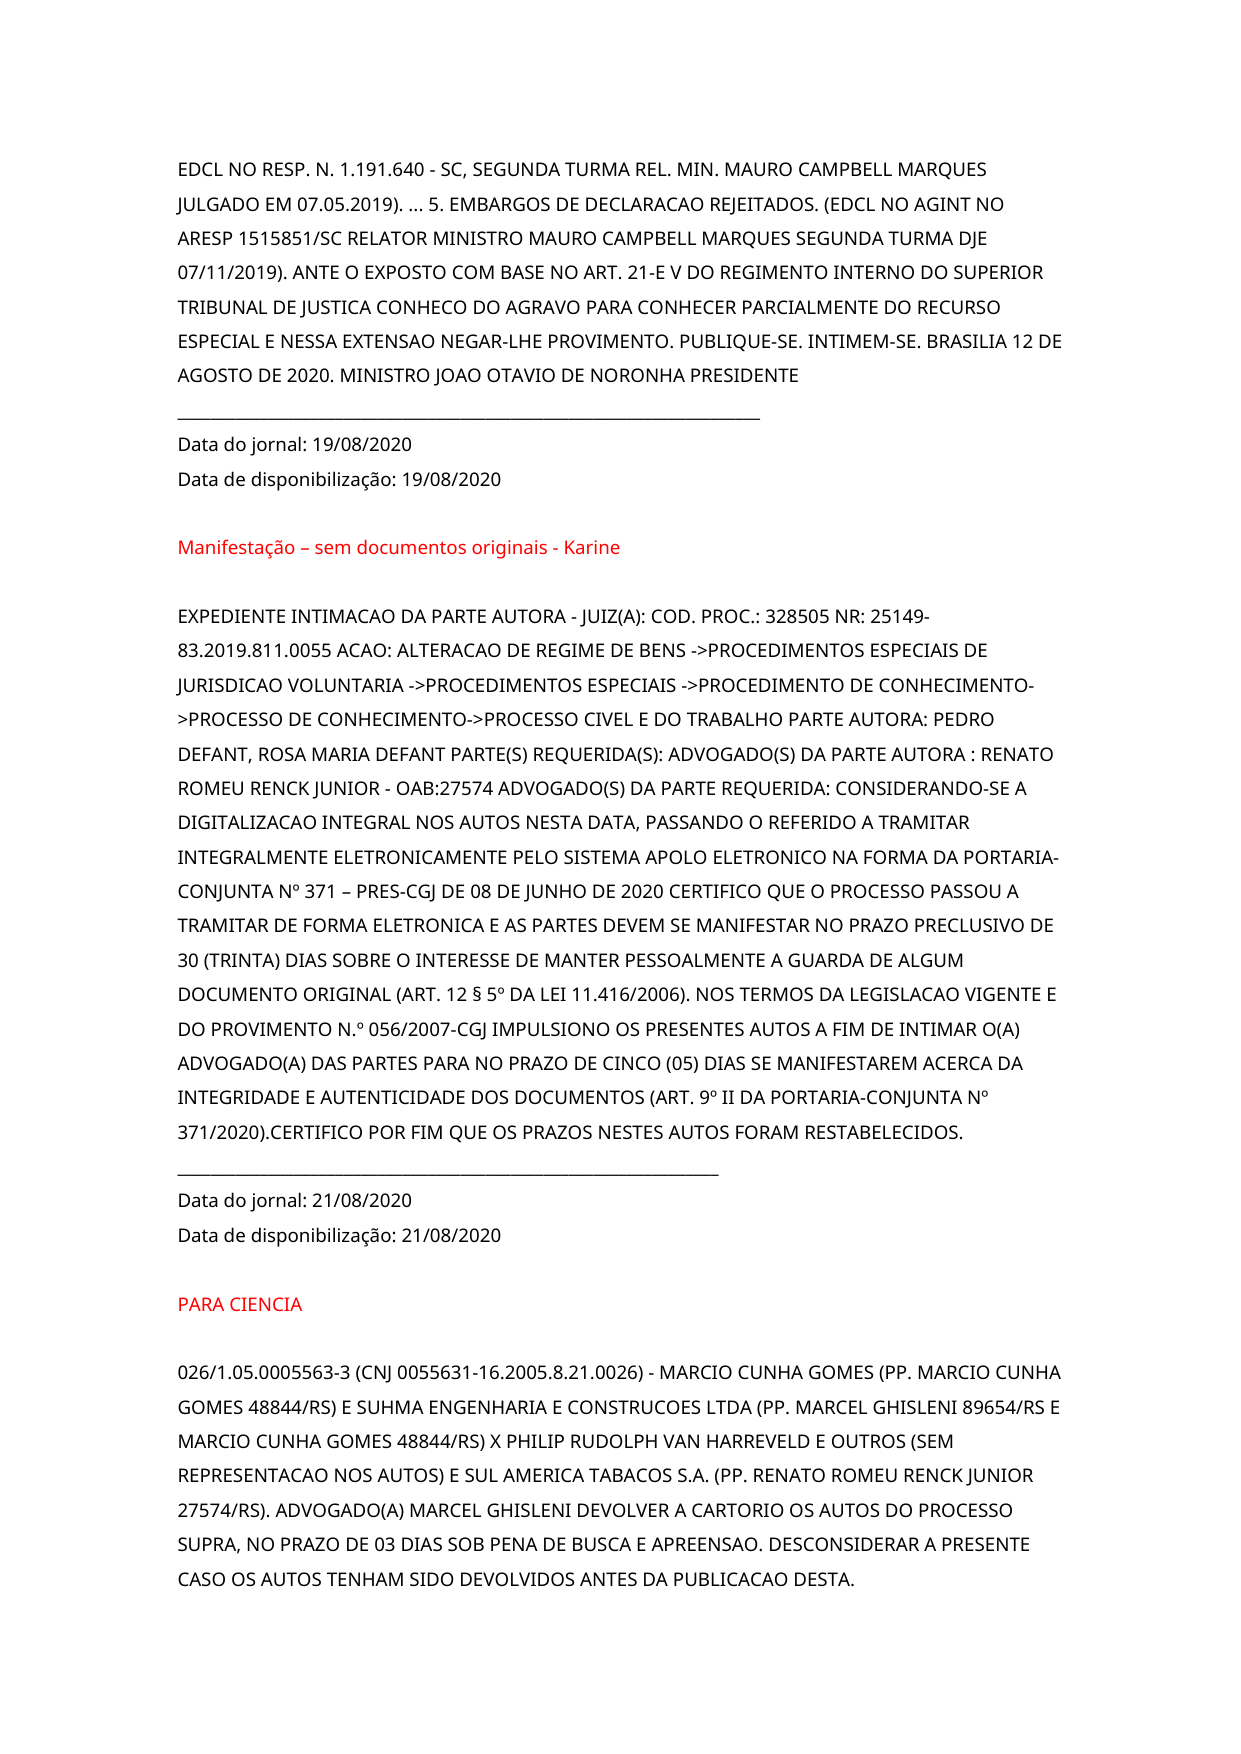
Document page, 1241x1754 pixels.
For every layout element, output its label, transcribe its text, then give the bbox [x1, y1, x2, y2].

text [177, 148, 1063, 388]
text 026/1.05.0005563-3 (CNJ 0055631-16.2005.8.21.0026) - MARCIO CUNHA GOMES (PP. MARCIO CUNHA GOMES 48844/RS) E SUHMA ENGENHARIA E CONSTRUCOES LTDA (PP. MARCEL GHISLENI 89654/RS E MARCIO CUNHA GOMES 48844/RS) X PHILIP RUDOLPH VAN HARREVELD E OUTROS (SEM REPRESENTACAO NOS AUTOS) E SUL AMERICA TABACOS S.A. (PP. RENATO ROMEU RENCK JUNIOR 27574/RS). ADVOGADO(A) MARCEL GHISLENI DEVOLVER A CARTORIO OS AUTOS DO PROCESSO SUPRA, NO PRAZO DE 03 DIAS SOB PENA DE BUSCA E APREENSAO. DESCONSIDERAR A PRESENTE CASO OS AUTOS TENHAM SIDO DEVOLVIDOS ANTES DA PUBLICACAO DESTA. [177, 1351, 1063, 1591]
text _________________________________________________________________ [177, 1144, 1063, 1179]
text ______________________________________________________________________ [177, 388, 1063, 423]
text PARA CIENCIA [177, 1282, 1063, 1316]
text Data do jornal: 19/08/2020 [177, 423, 1063, 457]
text Data de disponibilização: 21/08/2020 [177, 1213, 1063, 1248]
text Data do jornal: 21/08/2020 [177, 1179, 1063, 1213]
text Data de disponibilização: 19/08/2020 [177, 457, 1063, 491]
text Manifestação – sem documentos originais - Karine [177, 526, 1063, 560]
text EXPEDIENTE INTIMACAO DA PARTE AUTORA - JUIZ(A): COD. PROC.: 328505 NR: 25149-83.2019.811.0055 ACAO: ALTERACAO DE REGIME DE BENS ->PROCEDIMENTOS ESPECIAIS DE JURISDICAO VOLUNTARIA ->PROCEDIMENTOS ESPECIAIS ->PROCEDIMENTO DE CONHECIMENTO->PROCESSO DE CONHECIMENTO->PROCESSO CIVEL E DO TRABALHO PARTE AUTORA: PEDRO DEFANT, ROSA MARIA DEFANT PARTE(S) REQUERIDA(S): ADVOGADO(S) DA PARTE AUTORA : RENATO ROMEU RENCK JUNIOR - OAB:27574 ADVOGADO(S) DA PARTE REQUERIDA: CONSIDERANDO-SE A DIGITALIZACAO INTEGRAL NOS AUTOS NESTA DATA, PASSANDO O REFERIDO A TRAMITAR INTEGRALMENTE ELETRONICAMENTE PELO SISTEMA APOLO ELETRONICO NA FORMA DA PORTARIA-CONJUNTA Nº 371 – PRES-CGJ DE 08 DE JUNHO DE 2020 CERTIFICO QUE O PROCESSO PASSOU A TRAMITAR DE FORMA ELETRONICA E AS PARTES DEVEM SE MANIFESTAR NO PRAZO PRECLUSIVO DE 30 (TRINTA) DIAS SOBRE O INTERESSE DE MANTER PESSOALMENTE A GUARDA DE ALGUM DOCUMENTO ORIGINAL (ART. 12 § 5º DA LEI 11.416/2006). NOS TERMOS DA LEGISLACAO VIGENTE E DO PROVIMENTO N.º 056/2007-CGJ IMPULSIONO OS PRESENTES AUTOS A FIM DE INTIMAR O(A) ADVOGADO(A) DAS PARTES PARA NO PRAZO DE CINCO (05) DIAS SE MANIFESTAREM ACERCA DA INTEGRIDADE E AUTENTICIDADE DOS DOCUMENTOS (ART. 9º II DA PORTARIA-CONJUNTA Nº 371/2020).CERTIFICO POR FIM QUE OS PRAZOS NESTES AUTOS FORAM RESTABELECIDOS. [177, 594, 1063, 1144]
